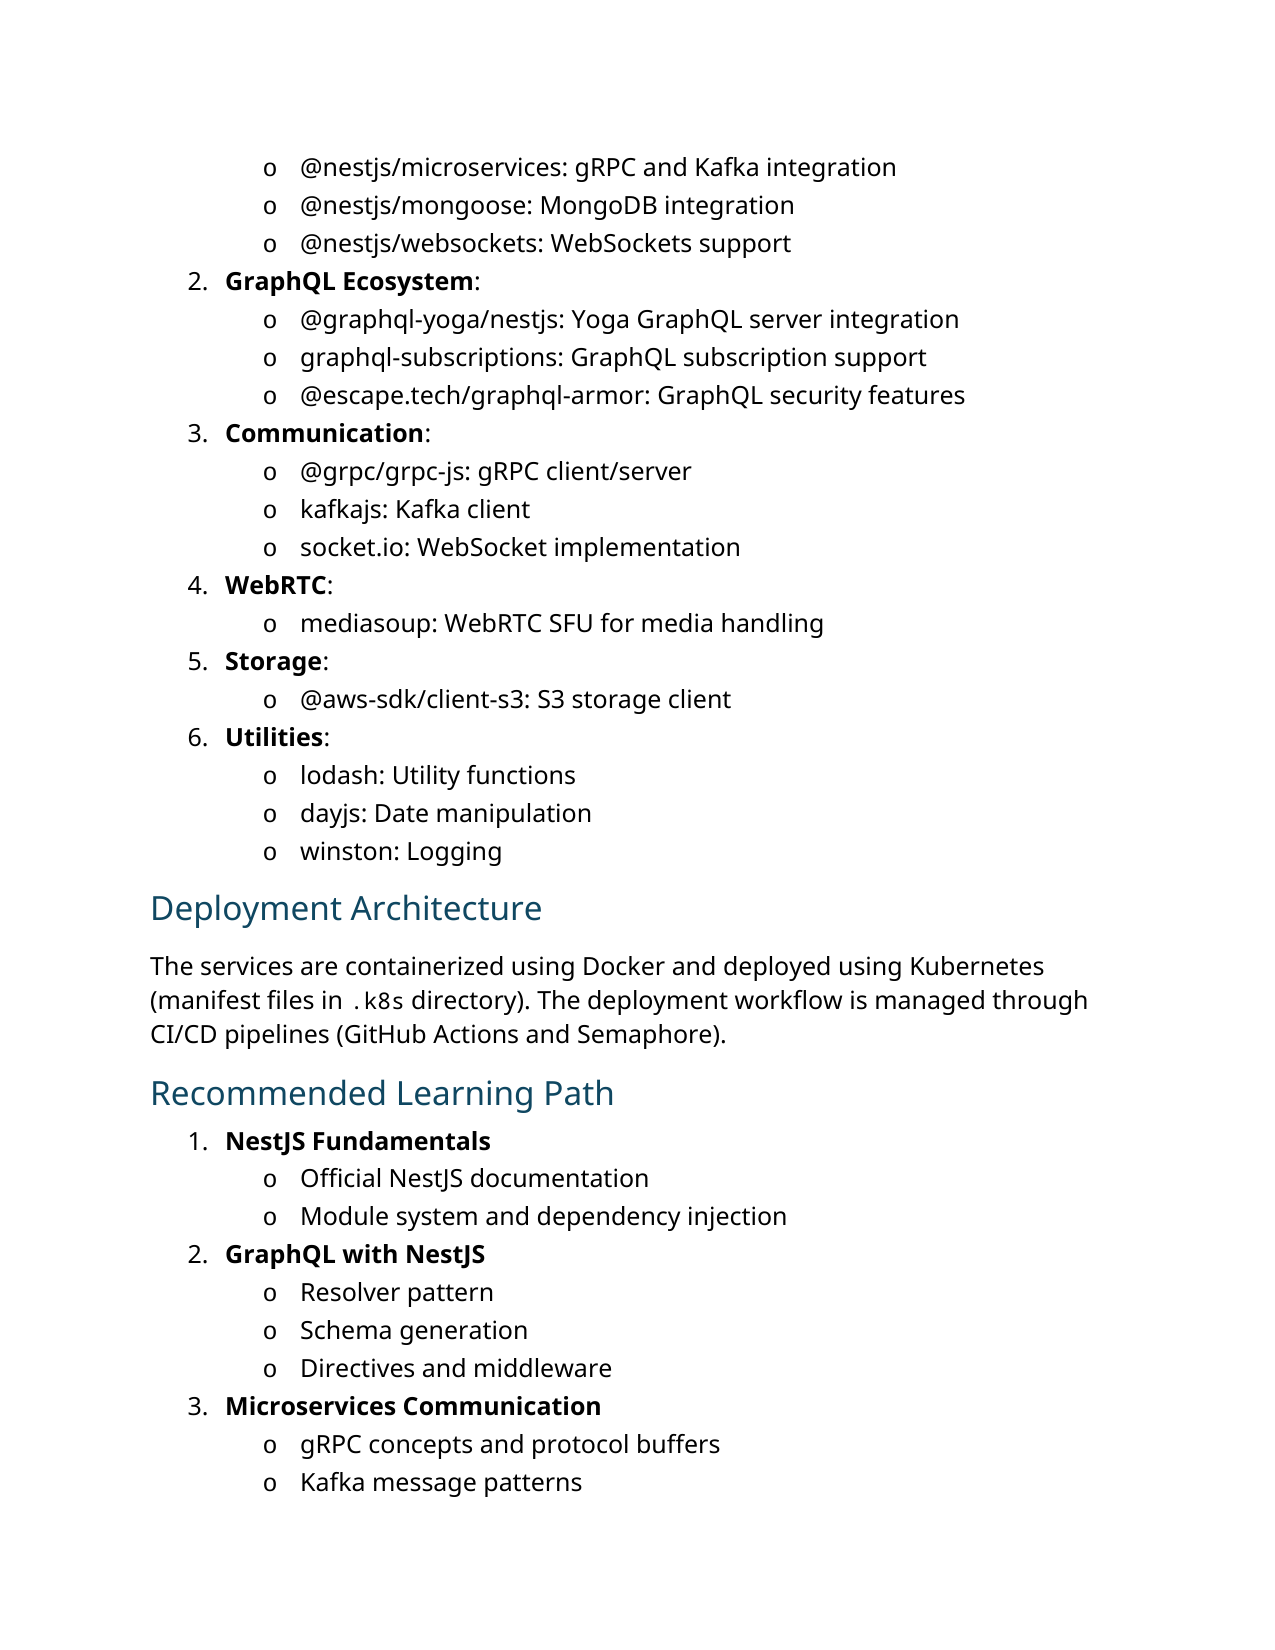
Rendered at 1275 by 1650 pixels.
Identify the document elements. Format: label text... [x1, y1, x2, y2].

list mediasoup: WebRTC SFU for media handling [262, 606, 1125, 640]
list @graphql-yoga/nestjs: Yoga GraphQL server integration [262, 302, 1125, 336]
list winston: Logging [262, 833, 1125, 868]
list Directives and middleware [262, 1351, 1125, 1385]
list @escape.tech/graphql-armor: GraphQL security features [262, 378, 1125, 412]
list @nestjs/microservices: gRPC and Kafka integration [262, 150, 1125, 184]
list @grpc/grpc-js: gRPC client/server [262, 454, 1125, 488]
list @aws-sdk/client-s3: S3 storage client [262, 681, 1125, 716]
list @nestjs/websockets: WebSockets support [262, 226, 1125, 260]
subtitle Recommended Learning Path [150, 1069, 1125, 1115]
list Kafka message patterns [262, 1465, 1125, 1499]
list Schema generation [262, 1313, 1125, 1347]
list Utilities: [187, 719, 1125, 753]
list GraphQL Ecosystem: [187, 264, 1125, 298]
list WebRTC: [187, 568, 1125, 602]
list socket.io: WebSocket implementation [262, 530, 1125, 564]
list Resolver pattern [262, 1275, 1125, 1309]
list Microservices Communication [187, 1389, 1125, 1423]
list @nestjs/mongoose: MongoDB integration [262, 188, 1125, 222]
list gRPC concepts and protocol buffers [262, 1427, 1125, 1461]
list GraphQL with NestJS [187, 1237, 1125, 1271]
text The services are containerized using Docker and deployed using Kubernetes (manifest files in .k8s directory). The deployment workflow is managed through CI/CD pipelines (GitHub Actions and Semaphore). [150, 948, 1125, 1051]
list graphql-subscriptions: GraphQL subscription support [262, 340, 1125, 374]
subtitle Deployment Architecture [150, 884, 1125, 930]
list Module system and dependency injection [262, 1199, 1125, 1233]
list NestJS Fundamentals [187, 1123, 1125, 1157]
list lodash: Utility functions [262, 757, 1125, 792]
list Storage: [187, 644, 1125, 678]
list kafkajs: Kafka client [262, 492, 1125, 526]
list Communication: [187, 416, 1125, 450]
list dayjs: Date manipulation [262, 795, 1125, 829]
list Official NestJS documentation [262, 1161, 1125, 1195]
